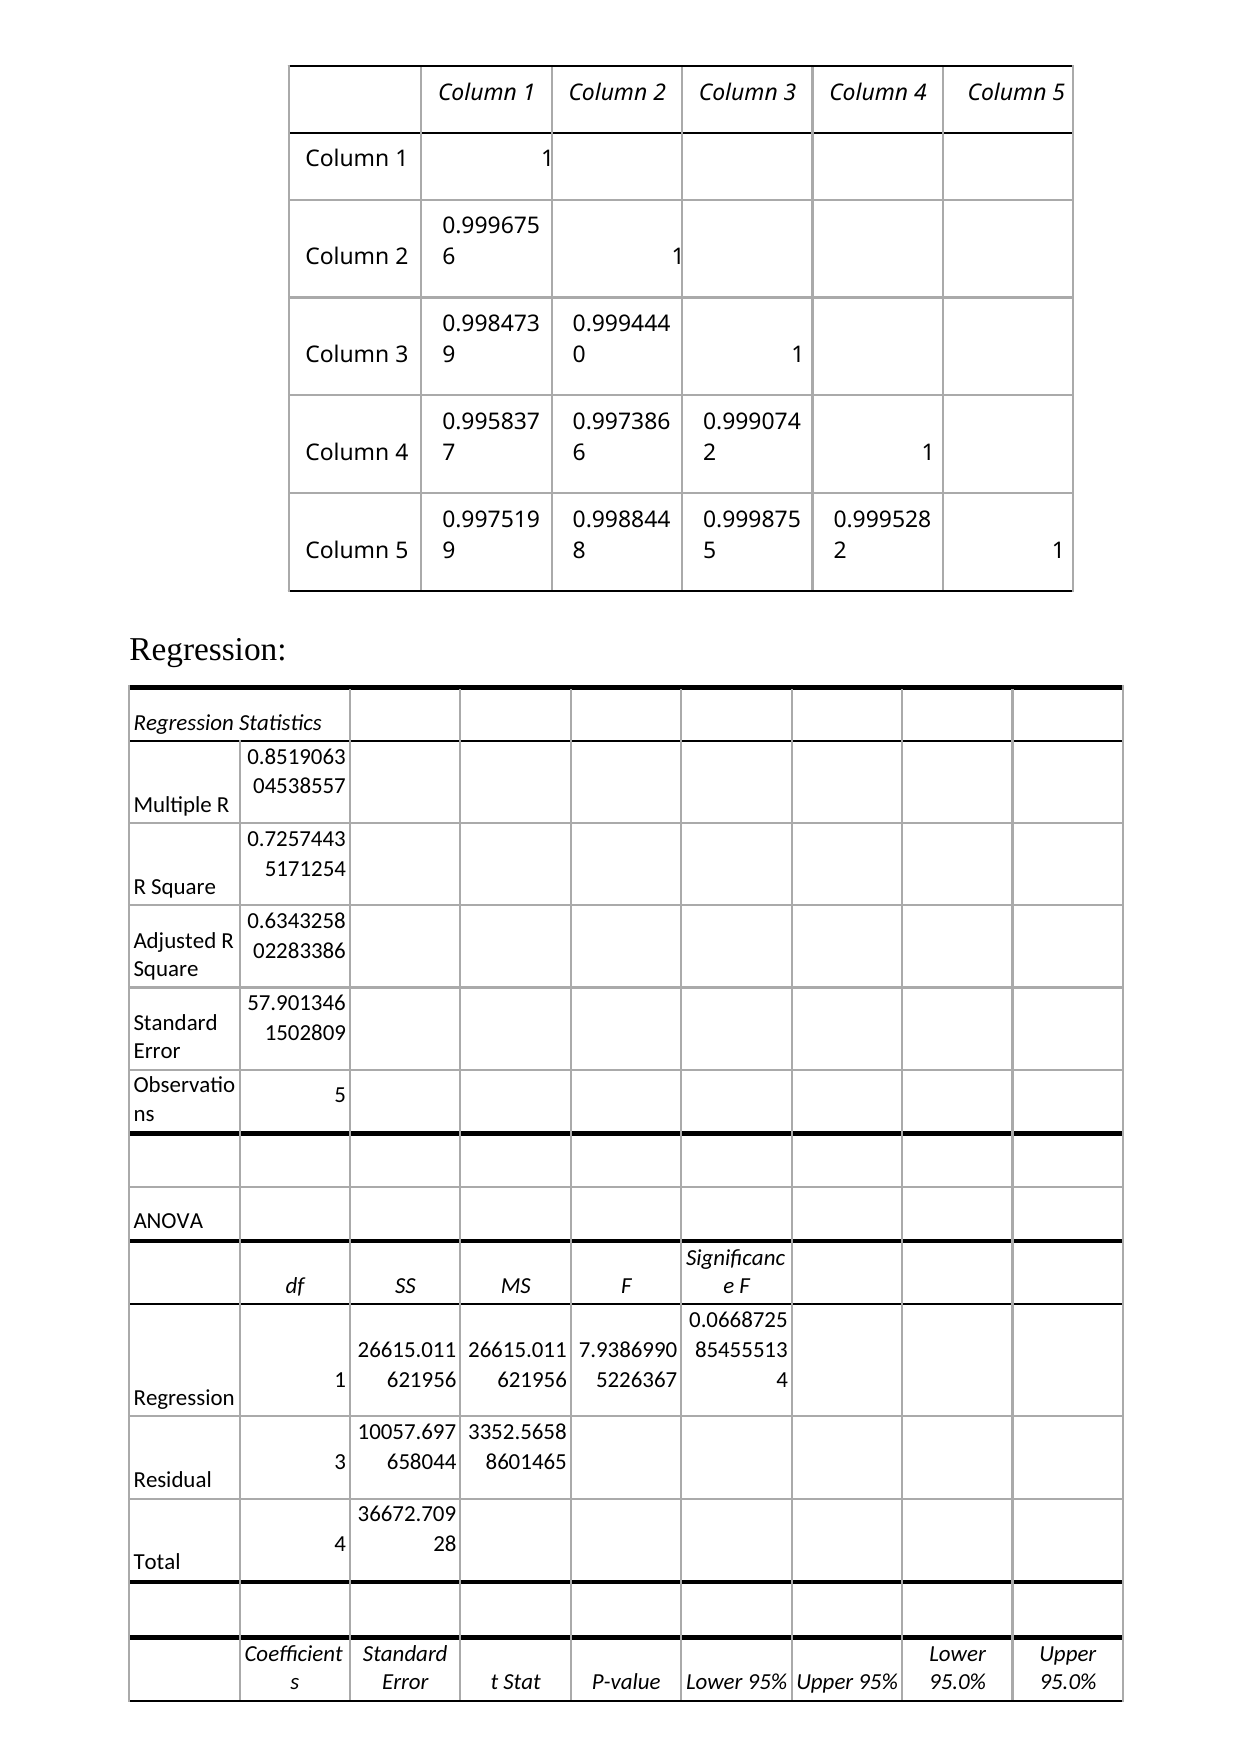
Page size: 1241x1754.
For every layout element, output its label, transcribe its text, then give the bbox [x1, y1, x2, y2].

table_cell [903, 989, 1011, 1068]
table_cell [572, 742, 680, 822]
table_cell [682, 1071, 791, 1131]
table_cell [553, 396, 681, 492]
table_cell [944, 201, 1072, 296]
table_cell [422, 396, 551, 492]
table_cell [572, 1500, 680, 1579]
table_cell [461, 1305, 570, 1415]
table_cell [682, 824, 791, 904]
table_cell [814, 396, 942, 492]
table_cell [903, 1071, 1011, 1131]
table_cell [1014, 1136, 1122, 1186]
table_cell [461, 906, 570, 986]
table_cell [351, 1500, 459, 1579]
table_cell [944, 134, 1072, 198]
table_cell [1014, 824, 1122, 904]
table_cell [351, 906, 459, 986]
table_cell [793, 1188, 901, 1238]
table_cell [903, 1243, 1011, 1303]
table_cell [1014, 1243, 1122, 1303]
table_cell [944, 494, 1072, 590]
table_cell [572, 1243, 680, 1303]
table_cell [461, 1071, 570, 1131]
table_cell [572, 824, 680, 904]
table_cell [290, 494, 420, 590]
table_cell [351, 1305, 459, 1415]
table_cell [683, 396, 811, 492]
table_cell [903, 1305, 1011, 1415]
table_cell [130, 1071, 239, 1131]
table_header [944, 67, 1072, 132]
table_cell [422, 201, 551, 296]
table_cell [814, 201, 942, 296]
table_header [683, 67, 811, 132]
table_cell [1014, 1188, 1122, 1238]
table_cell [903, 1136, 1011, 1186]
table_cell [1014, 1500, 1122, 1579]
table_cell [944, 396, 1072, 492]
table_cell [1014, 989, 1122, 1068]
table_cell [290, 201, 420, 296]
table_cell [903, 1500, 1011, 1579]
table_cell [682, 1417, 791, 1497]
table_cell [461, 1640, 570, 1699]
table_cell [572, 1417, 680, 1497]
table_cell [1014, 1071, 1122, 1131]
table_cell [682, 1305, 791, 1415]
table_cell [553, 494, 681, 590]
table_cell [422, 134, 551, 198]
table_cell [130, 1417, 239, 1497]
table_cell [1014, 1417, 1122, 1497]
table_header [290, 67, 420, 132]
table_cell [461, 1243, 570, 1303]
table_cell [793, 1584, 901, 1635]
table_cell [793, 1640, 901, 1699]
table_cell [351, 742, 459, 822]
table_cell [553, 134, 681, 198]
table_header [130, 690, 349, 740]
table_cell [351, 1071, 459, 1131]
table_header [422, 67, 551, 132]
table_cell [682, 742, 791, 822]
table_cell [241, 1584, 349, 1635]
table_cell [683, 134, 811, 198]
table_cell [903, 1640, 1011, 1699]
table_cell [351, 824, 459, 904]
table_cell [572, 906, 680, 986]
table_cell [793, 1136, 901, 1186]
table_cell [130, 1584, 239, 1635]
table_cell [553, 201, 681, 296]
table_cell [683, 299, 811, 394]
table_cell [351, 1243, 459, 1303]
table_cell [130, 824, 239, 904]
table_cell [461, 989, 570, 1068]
text Regression: [129, 630, 1111, 668]
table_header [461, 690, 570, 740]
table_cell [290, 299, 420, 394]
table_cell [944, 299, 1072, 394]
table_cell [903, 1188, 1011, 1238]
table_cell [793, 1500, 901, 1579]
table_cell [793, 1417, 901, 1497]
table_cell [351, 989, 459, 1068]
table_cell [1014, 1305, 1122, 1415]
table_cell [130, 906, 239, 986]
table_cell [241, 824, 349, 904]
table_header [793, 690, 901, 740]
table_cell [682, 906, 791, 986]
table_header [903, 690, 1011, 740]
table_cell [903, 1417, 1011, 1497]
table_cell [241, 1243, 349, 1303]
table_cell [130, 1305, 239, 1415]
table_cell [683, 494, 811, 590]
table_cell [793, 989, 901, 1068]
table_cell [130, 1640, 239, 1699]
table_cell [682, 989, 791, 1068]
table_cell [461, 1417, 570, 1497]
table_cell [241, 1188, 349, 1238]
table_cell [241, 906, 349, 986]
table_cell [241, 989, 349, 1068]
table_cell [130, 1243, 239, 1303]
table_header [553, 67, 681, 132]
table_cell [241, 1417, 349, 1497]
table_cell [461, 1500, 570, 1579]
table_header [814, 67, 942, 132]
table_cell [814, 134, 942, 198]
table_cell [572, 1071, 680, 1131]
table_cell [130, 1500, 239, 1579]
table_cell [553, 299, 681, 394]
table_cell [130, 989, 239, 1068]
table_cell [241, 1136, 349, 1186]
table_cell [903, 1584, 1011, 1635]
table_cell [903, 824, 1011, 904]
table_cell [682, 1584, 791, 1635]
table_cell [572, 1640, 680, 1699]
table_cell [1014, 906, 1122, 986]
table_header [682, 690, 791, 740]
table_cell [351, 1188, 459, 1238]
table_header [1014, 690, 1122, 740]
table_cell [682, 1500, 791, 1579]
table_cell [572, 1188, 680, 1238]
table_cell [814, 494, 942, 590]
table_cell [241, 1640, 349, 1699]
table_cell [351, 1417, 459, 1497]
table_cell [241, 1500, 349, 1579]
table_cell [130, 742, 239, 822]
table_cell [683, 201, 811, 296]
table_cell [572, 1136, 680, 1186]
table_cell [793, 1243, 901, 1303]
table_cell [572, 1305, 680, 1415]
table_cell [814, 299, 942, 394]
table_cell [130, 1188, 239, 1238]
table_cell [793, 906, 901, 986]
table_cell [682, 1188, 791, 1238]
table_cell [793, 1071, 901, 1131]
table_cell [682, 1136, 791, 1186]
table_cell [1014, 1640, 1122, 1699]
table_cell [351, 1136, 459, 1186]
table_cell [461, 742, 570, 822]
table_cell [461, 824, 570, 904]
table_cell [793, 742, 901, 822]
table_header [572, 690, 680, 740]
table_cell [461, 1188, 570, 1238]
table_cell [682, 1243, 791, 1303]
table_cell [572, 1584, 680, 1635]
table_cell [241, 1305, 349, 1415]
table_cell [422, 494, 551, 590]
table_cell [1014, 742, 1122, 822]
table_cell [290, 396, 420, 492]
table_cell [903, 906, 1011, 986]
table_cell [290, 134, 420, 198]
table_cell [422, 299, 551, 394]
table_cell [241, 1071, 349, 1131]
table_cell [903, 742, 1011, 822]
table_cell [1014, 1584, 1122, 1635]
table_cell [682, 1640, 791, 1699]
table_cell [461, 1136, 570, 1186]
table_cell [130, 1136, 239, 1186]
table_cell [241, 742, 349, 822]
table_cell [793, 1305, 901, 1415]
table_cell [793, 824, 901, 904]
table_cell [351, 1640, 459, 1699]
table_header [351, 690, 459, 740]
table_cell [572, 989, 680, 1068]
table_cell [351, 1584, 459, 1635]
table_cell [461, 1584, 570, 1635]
